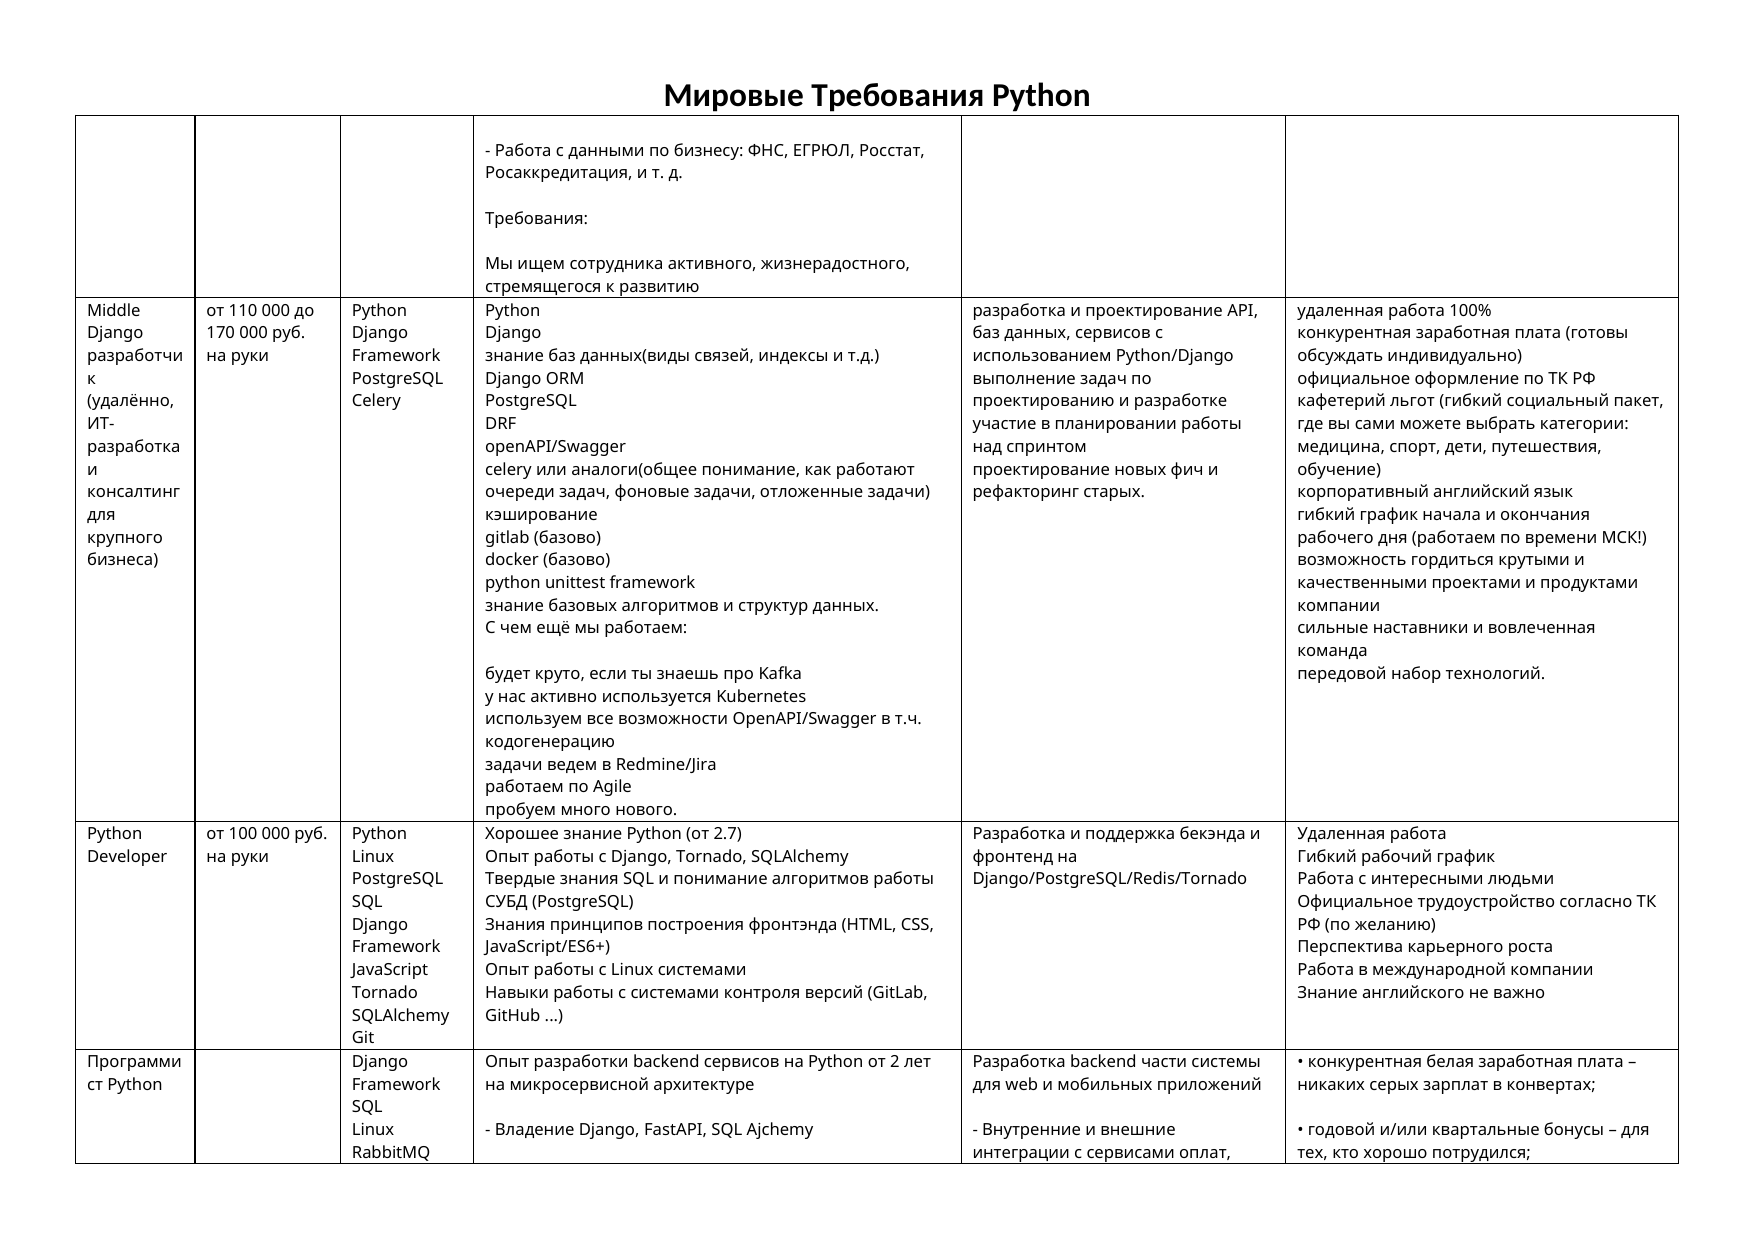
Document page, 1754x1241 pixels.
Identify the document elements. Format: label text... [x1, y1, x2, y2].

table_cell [474, 1050, 961, 1163]
table_cell Удаленная работа Гибкий рабочий график Работа с интересными людьми Официальное трудоустройство согласно ТК РФ (по желанию) Перспектива карьерного роста Работа в международной компании Знание английского не важно [1286, 822, 1678, 1049]
table_cell Python Linux PostgreSQL SQL Django Framework JavaScript Tornado SQLAlchemy Git [341, 822, 473, 1049]
table_cell разработка и проектирование API, баз данных, сервисов c использованием Python/Django выполнение задач по проектированию и разработке участие в планировании работы над спринтом проектирование новых фич и рефакторинг старых. [962, 298, 1285, 821]
table_cell Хорошее знание Python (от 2.7) Опыт работы с Django, Tornado, SQLAlchemy Твердые знания SQL и понимание алгоритмов работы СУБД (PostgreSQL) Знания принципов построения фронтэнда (HTML, CSS, JavaScript/ES6+) Опыт работы с Linux системами Навыки работы с системами контроля версий (GitLab, GitHub ...) [474, 822, 961, 1049]
table_cell от 110 000 до 170 000 руб. на руки [196, 298, 340, 821]
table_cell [196, 116, 340, 297]
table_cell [341, 116, 473, 297]
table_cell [474, 116, 961, 297]
table_cell Программист Python [76, 1050, 194, 1163]
table_cell [962, 116, 1285, 297]
table_cell Python Django Framework PostgreSQL Celery [341, 298, 473, 821]
table_cell [196, 1050, 340, 1163]
table_cell Middle Django разработчик (удалённо, ИТ-разработка и консалтинг для крупного бизнеса) [76, 298, 194, 821]
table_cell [1286, 116, 1678, 297]
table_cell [76, 116, 194, 297]
table_cell Python Developer [76, 822, 194, 1049]
table_cell Python Django знание баз данных(виды связей, индексы и т.д.) Django ORM PostgreSQL DRF openAPI/Swagger celery или аналоги(общее понимание, как работают очереди задач, фоновые задачи, отложенные задачи) кэширование gitlab (базово) docker (базово) python unittest framework знание базовых алгоритмов и структур данных. С чем ещё мы работаем: будет круто, если ты знаешь про Kafka у нас активно используется Kubernetes используем все возможности OpenAPI/Swagger в т.ч. кодогенерацию задачи ведем в Redmine/Jira работаем по Agile пробуем много нового. [474, 298, 961, 821]
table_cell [962, 1050, 1285, 1163]
table_cell от 100 000 руб. на руки [196, 822, 340, 1049]
table_cell удаленная работа 100% конкурентная заработная плата (готовы обсуждать индивидуально) официальное оформление по ТК РФ кафетерий льгот (гибкий социальный пакет, где вы сами можете выбрать категории: медицина, спорт, дети, путешествия, обучение) корпоративный английский язык гибкий график начала и окончания рабочего дня (работаем по времени МСК!) возможность гордиться крутыми и качественными проектами и продуктами компании сильные наставники и вовлеченная команда передовой набор технологий. [1286, 298, 1678, 821]
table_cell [1286, 1050, 1678, 1163]
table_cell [341, 1050, 473, 1163]
table_cell Разработка и поддержка бекэнда и фронтенд на Django/PostgreSQL/Redis/Tornado [962, 822, 1285, 1049]
